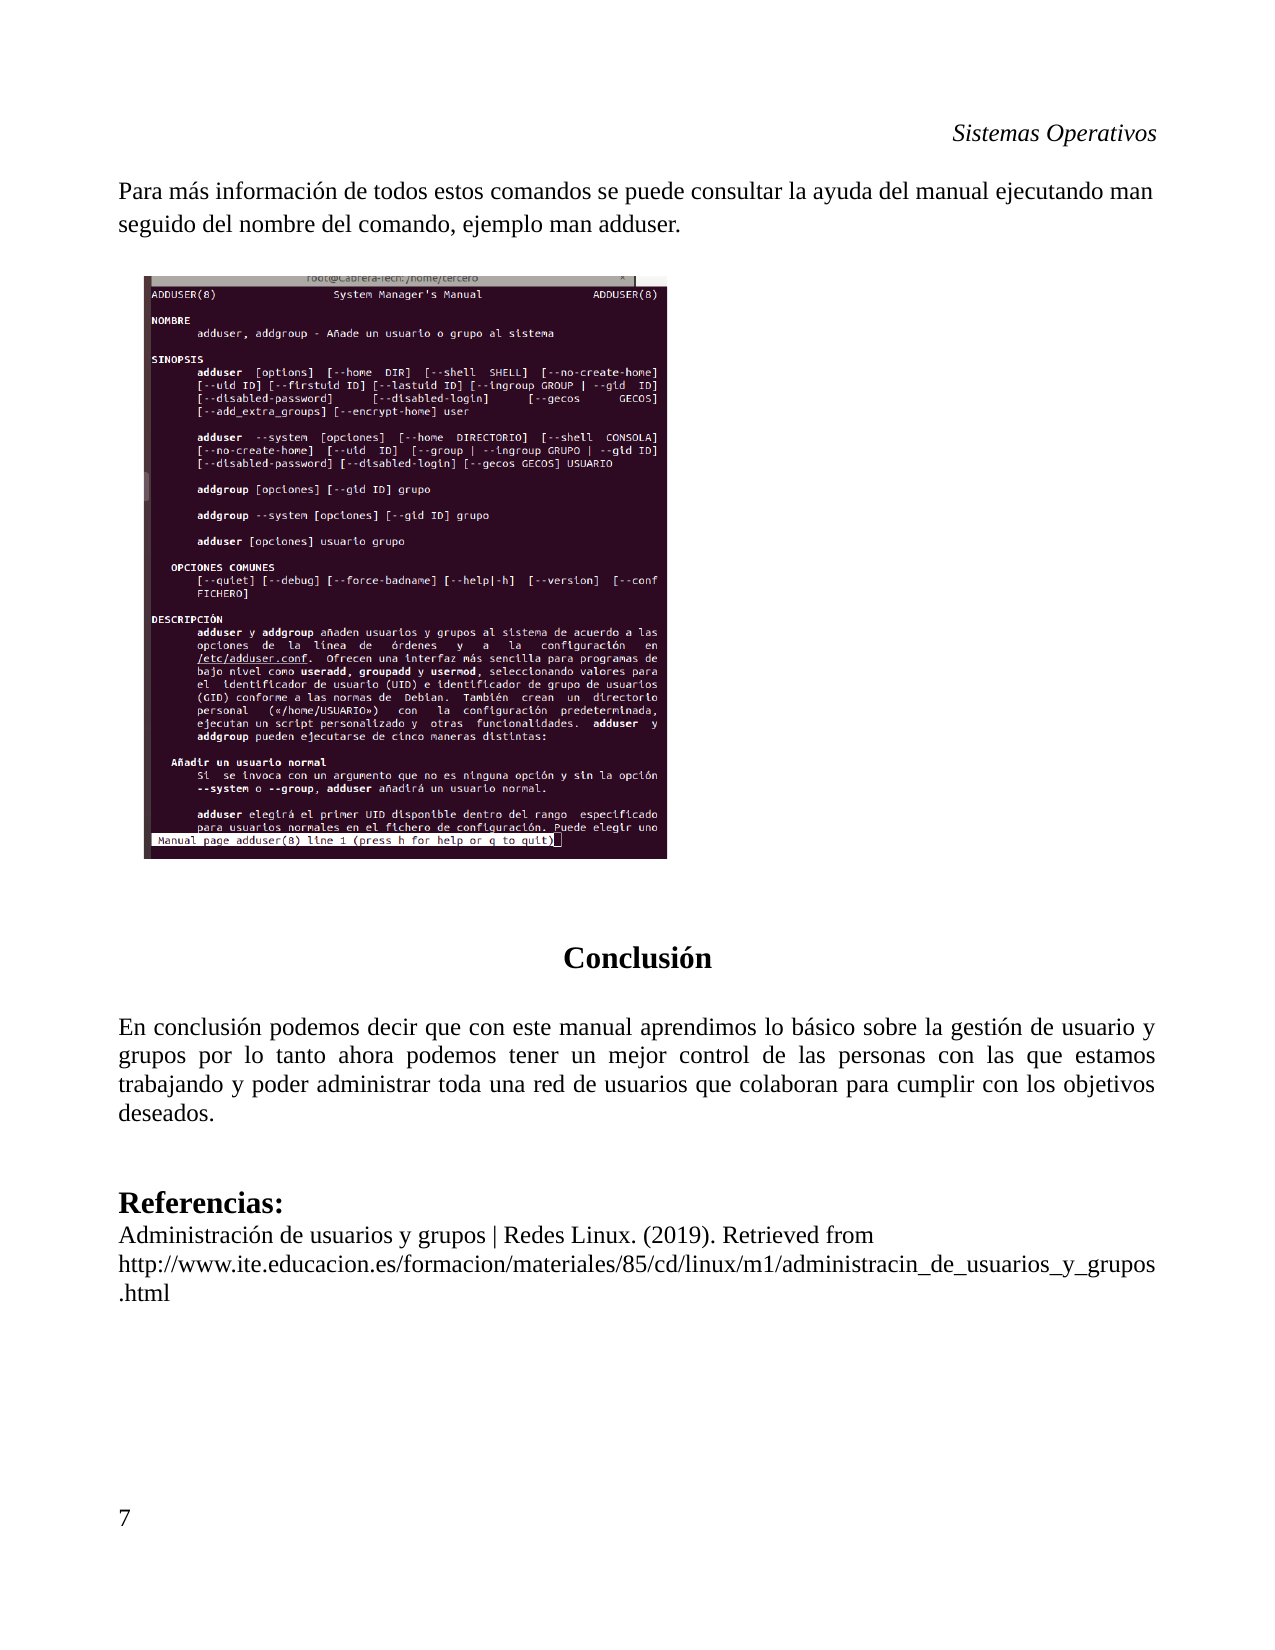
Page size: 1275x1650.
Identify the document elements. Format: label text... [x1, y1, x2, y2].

text Conclusión [118, 940, 1157, 976]
picture [143, 276, 668, 859]
text Referencias: [118, 1184, 1157, 1220]
text En conclusión podemos decir que con este manual aprendimos lo básico sobre la gestión de usuario y grupos por lo tanto ahora podemos tener un mejor control de las personas con las que estamos trabajando y poder administrar toda una red de usuarios que colaboran para cumplir con los objetivos deseados. [118, 1012, 1157, 1127]
text Administración de usuarios y grupos | Redes Linux. (2019). Retrieved from http://www.ite.educacion.es/formacion/materiales/85/cd/linux/m1/administracin_de_usuarios_y_grupos.html [118, 1220, 1157, 1306]
text Para más información de todos estos comandos se puede consultar la ayuda del manual ejecutando man seguido del nombre del comando, ejemplo man adduser. [118, 176, 1157, 238]
